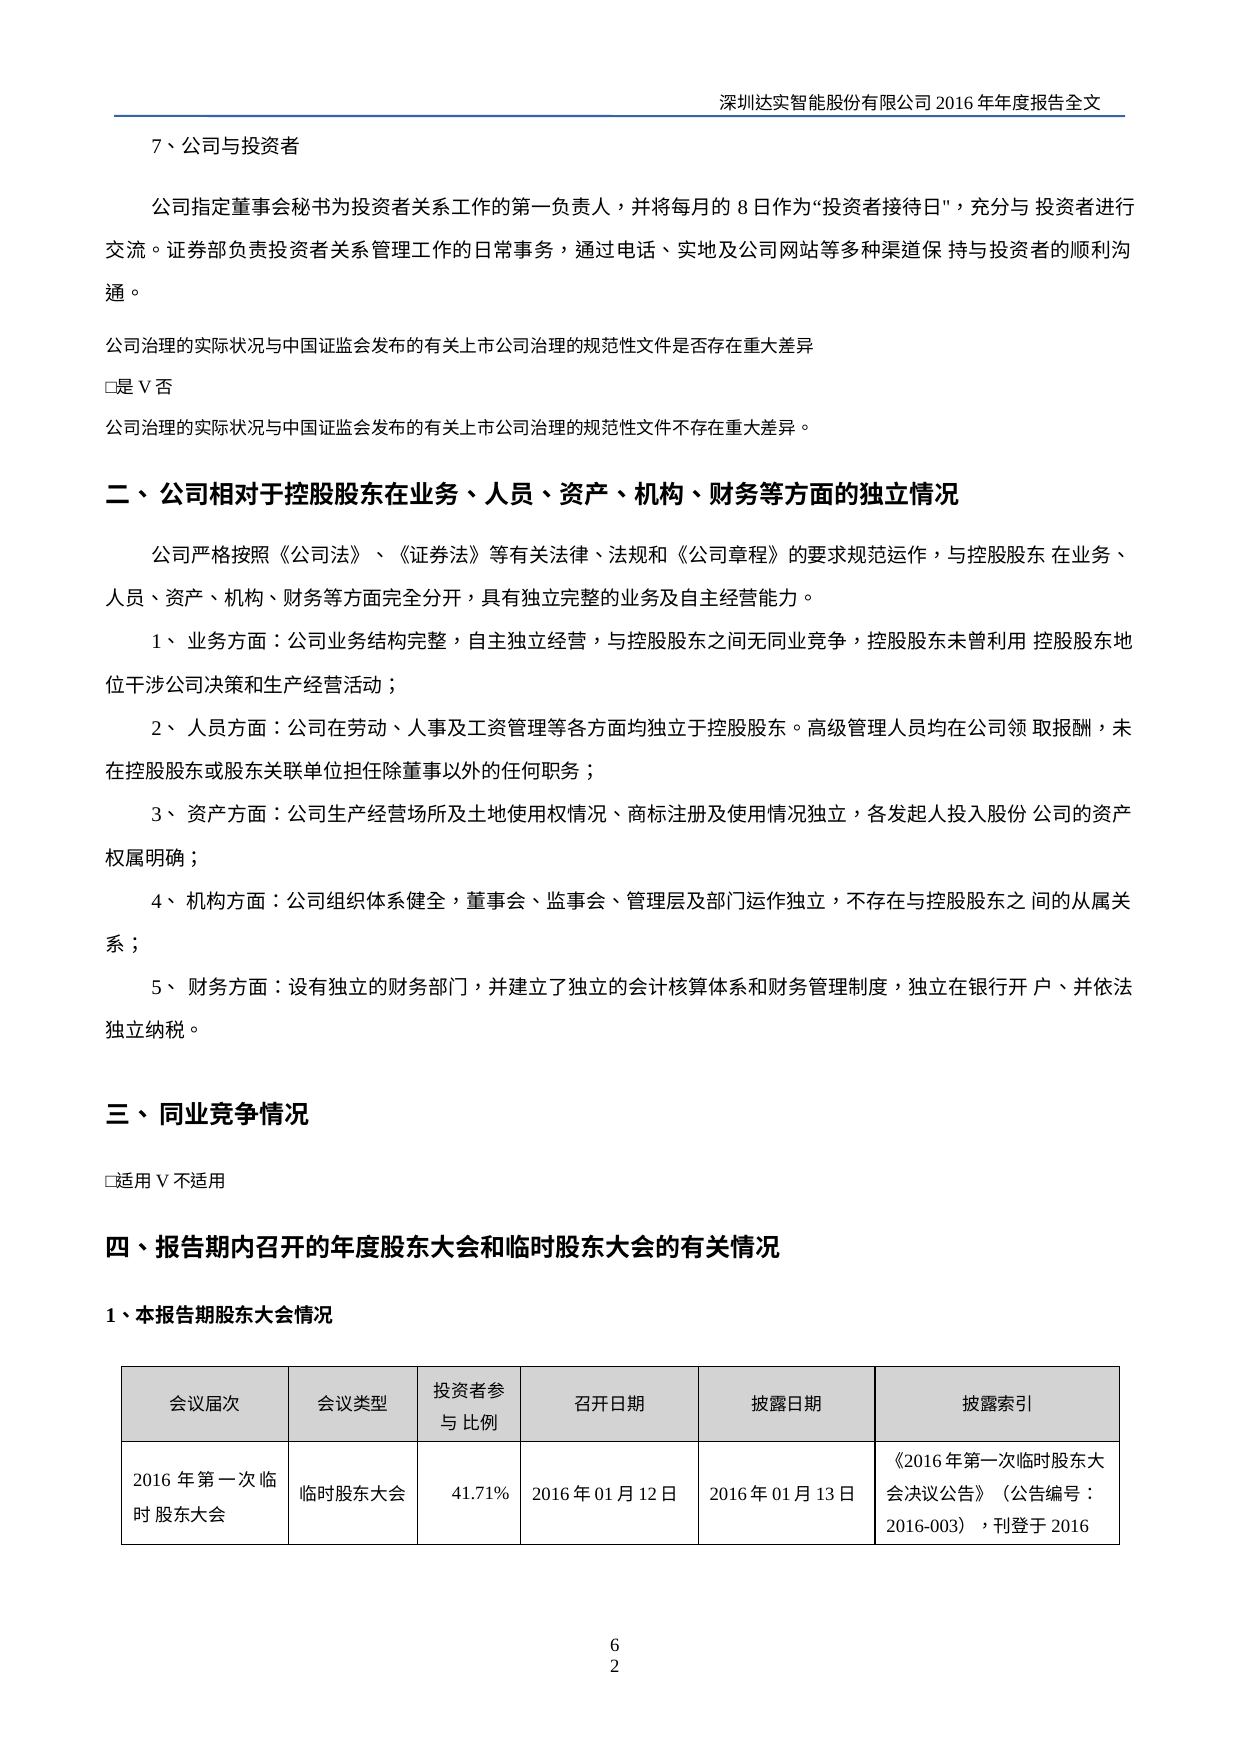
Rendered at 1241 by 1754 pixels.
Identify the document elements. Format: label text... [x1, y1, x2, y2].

text 四、报告期内召开的年度股东大会和临时股东大会的有关情况 [105, 1230, 1136, 1264]
text 公司治理的实际状况与中国证监会发布的有关上市公司治理的规范性文件是否存在重大差异 [105, 334, 1136, 358]
text □是V否 [105, 374, 1136, 399]
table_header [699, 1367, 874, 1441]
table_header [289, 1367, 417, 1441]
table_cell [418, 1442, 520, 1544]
text 2、 人员方面：公司在劳动、人事及工资管理等各方面均独立于控股股东。高级管理人员均在公司领 取报酬，未在控股股东或股东关联单位担任除董事以外的任何职务； [105, 701, 1136, 787]
text 5、 财务方面：设有独立的财务部门，并建立了独立的会计核算体系和财务管理制度，独立在银行开 户、并依法独立纳税。 [105, 960, 1136, 1047]
text 公司指定董事会秘书为投资者关系工作的第一负责人，并将每月的8日作为“投资者接待日''，充分与 投资者进行交流。证券部负责投资者关系管理工作的日常事务，通过电话、实地及公司网站等多种渠道保 持与投资者的顺利沟通。 [105, 180, 1136, 309]
text 1、 业务方面：公司业务结构完整，自主独立经营，与控股股东之间无同业竞争，控股股东未曾利用 控股股东地位干涉公司决策和生产经营活动； [105, 614, 1136, 701]
text 7、公司与投资者 [105, 132, 1136, 159]
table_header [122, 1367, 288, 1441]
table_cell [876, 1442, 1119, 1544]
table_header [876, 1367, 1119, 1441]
text 4、 机构方面：公司组织体系健全，董事会、监事会、管理层及部门运作独立，不存在与控股股东之 间的从属关系； [105, 874, 1136, 960]
text □适用V不适用 [105, 1168, 1136, 1192]
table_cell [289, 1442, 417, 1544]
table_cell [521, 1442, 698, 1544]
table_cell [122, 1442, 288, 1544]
text 公司治理的实际状况与中国证监会发布的有关上市公司治理的规范性文件不存在重大差异。 [105, 415, 1136, 439]
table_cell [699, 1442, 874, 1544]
text 公司严格按照《公司法》、《证券法》等有关法律、法规和《公司章程》的要求规范运作，与控股股东 在业务、人员、资产、机构、财务等方面完全分开，具有独立完整的业务及自主经营能力。 [105, 528, 1136, 614]
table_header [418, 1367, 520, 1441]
text 1、本报告期股东大会情况 [105, 1301, 1136, 1328]
text 二、 公司相对于控股股东在业务、人员、资产、机构、财务等方面的独立情况 [105, 477, 1136, 511]
text 3、 资产方面：公司生产经营场所及土地使用权情况、商标注册及使用情况独立，各发起人投入股份 公司的资产权属明确； [105, 787, 1136, 874]
text 三、 同业竞争情况 [105, 1097, 1136, 1131]
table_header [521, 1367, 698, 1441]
